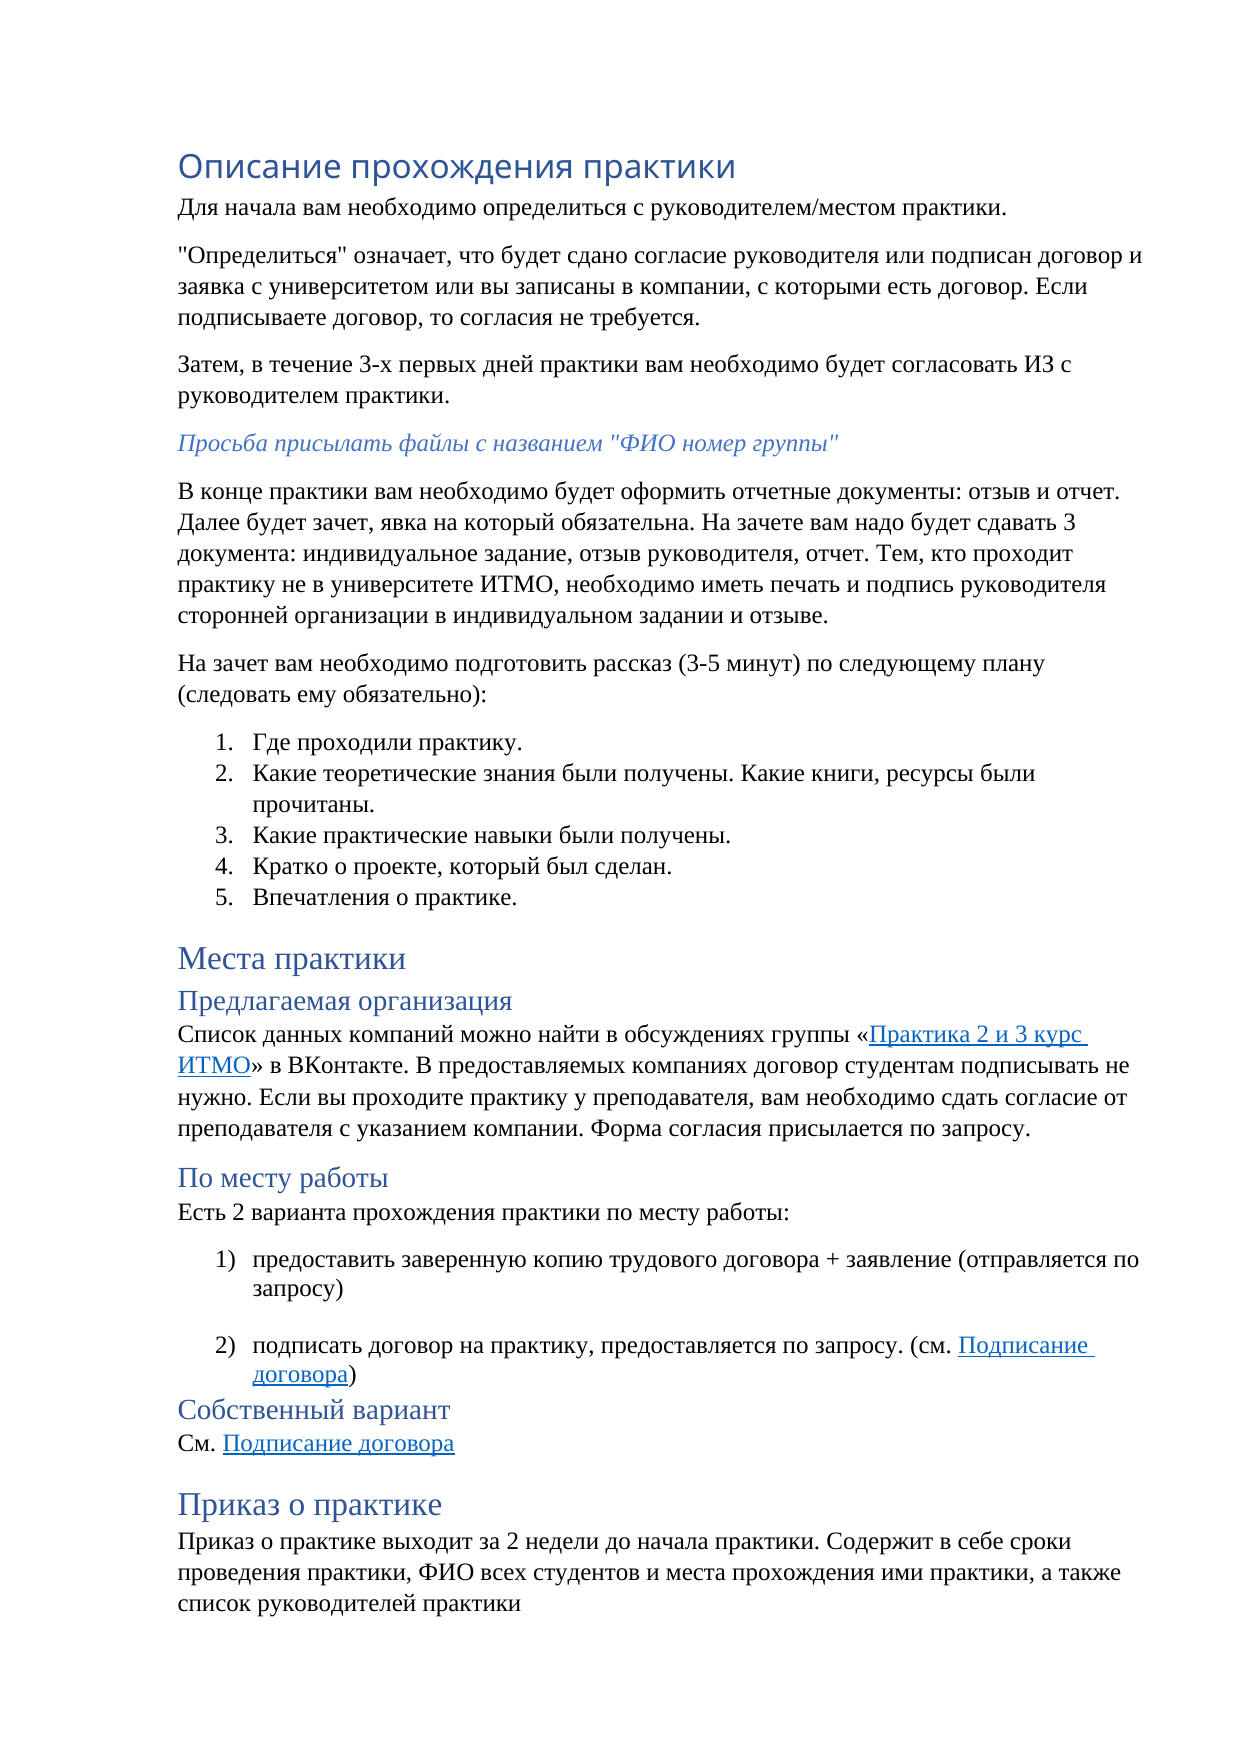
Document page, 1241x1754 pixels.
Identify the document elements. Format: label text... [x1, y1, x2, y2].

subtitle Предлагаемая организация [177, 983, 1152, 1017]
list Какие практические навыки были получены. [215, 820, 1152, 848]
text Есть 2 варианта прохождения практики по месту работы: [177, 1197, 1152, 1225]
subtitle Собственный вариант [177, 1392, 1152, 1426]
text Затем, в течение 3-х первых дней практики вам необходимо будет согласовать ИЗ с руководителем практики. [177, 349, 1152, 409]
text Для начала вам необходимо определиться с руководителем/местом практики. [177, 192, 1152, 221]
list Где проходили практику. [215, 727, 1152, 755]
list Впечатления о практике. [215, 882, 1152, 911]
subtitle По месту работы [177, 1160, 1152, 1194]
text Список данных компаний можно найти в обсуждениях группы «Практика 2 и 3 курс ИТМО» в ВКонтакте. В предоставляемых компаниях договор студентам подписывать не нужно. Если вы проходите практику у преподавателя, вам необходимо сдать согласие от преподавателя с указанием компании. Форма согласия присылается по запросу. [177, 1019, 1152, 1141]
list подписать договор на практику, предоставляется по запросу. (см. Подписание договора) [215, 1331, 1152, 1388]
subtitle Описание прохождения практики [177, 143, 1152, 188]
list Какие теоретические знания были получены. Какие книги, ресурсы были прочитаны. [215, 758, 1152, 817]
list предоставить заверенную копию трудового договора + заявление (отправляется по запросу) [215, 1244, 1152, 1302]
list Кратко о проекте, который был сделан. [215, 851, 1152, 879]
text См. Подписание договора [177, 1428, 1152, 1457]
subtitle Приказ о практике [177, 1484, 1152, 1523]
text Просьба присылать файлы с названием "ФИО номер группы" [177, 428, 1152, 457]
text На зачет вам необходимо подготовить рассказ (3-5 минут) по следующему плану (следовать ему обязательно): [177, 648, 1152, 708]
subtitle Места практики [177, 938, 1152, 976]
text "Определиться" означает, что будет сдано согласие руководителя или подписан договор и заявка с университетом или вы записаны в компании, с которыми есть договор. Если подписываете договор, то согласия не требуется. [177, 240, 1152, 331]
text Приказ о практике выходит за 2 недели до начала практики. Содержит в себе сроки проведения практики, ФИО всех студентов и места прохождения ими практики, а также список руководителей практики [177, 1526, 1152, 1617]
text В конце практики вам необходимо будет оформить отчетные документы: отзыв и отчет. Далее будет зачет, явка на который обязательна. На зачете вам надо будет сдавать 3 документа: индивидуальное задание, отзыв руководителя, отчет. Тем, кто проходит практику не в университете ИТМО, необходимо иметь печать и подпись руководителя сторонней организации в индивидуальном задании и отзыве. [177, 476, 1152, 629]
